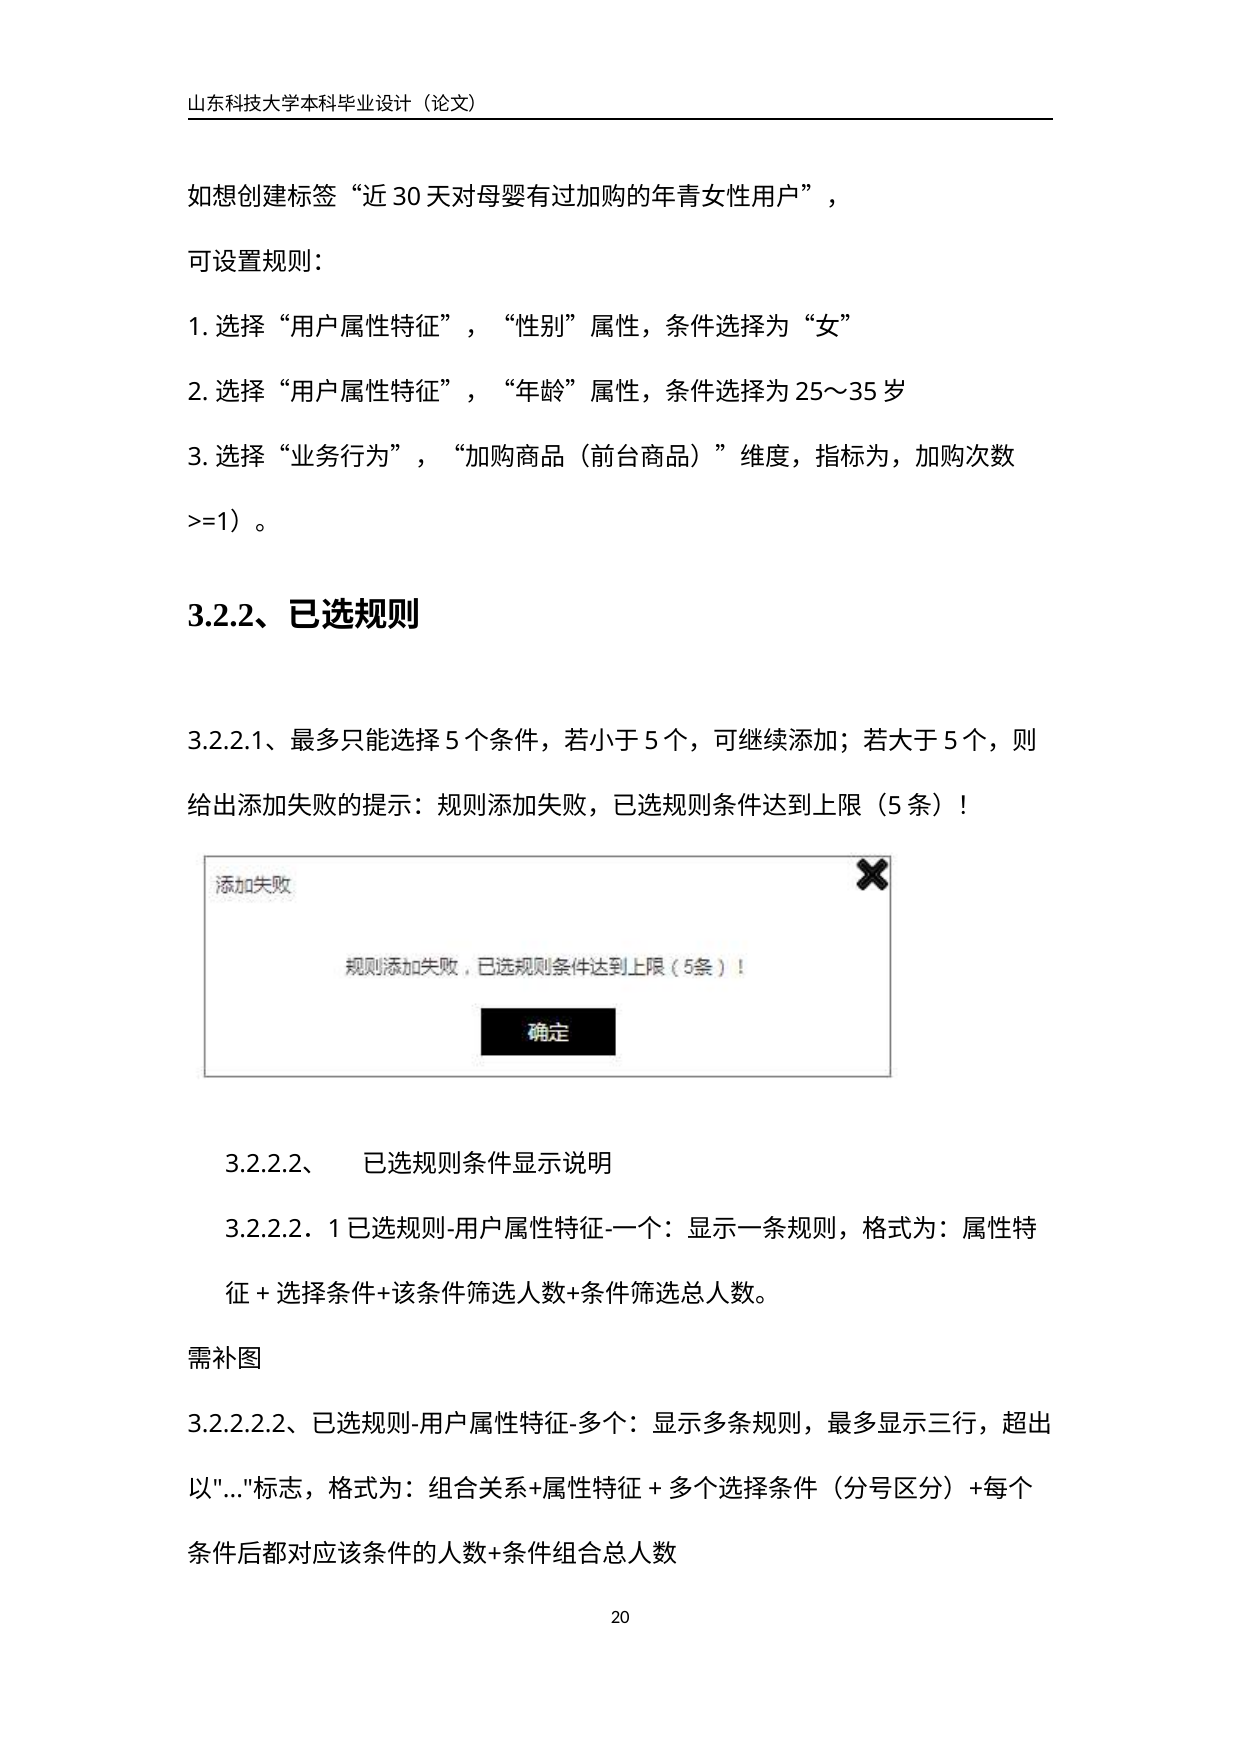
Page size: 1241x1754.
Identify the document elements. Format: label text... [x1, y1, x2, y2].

text 3. 选择“业务行为”，“加购商品（前台商品）”维度，指标为，加购次数 >=1）。 [187, 422, 1053, 552]
subtitle 3.2.2、已选规则 [187, 579, 1053, 644]
text 可设置规则： [187, 227, 1053, 292]
text 1. 选择“用户属性特征”，“性别”属性，条件选择为“女” [187, 292, 1053, 357]
text 2. 选择“用户属性特征”，“年龄”属性，条件选择为25～35岁 [187, 357, 1053, 422]
text 3.2.2.2．1已选规则-用户属性特征-一个：显示一条规则，格式为：属性特征 + 选择条件+该条件筛选人数+条件筛选总人数。 [225, 1194, 1053, 1324]
text 3.2.2.2.2、已选规则-用户属性特征-多个：显示多条规则，最多显示三行，超出以"..."标志，格式为：组合关系+属性特征 + 多个选择条件（分号区分）+每个条件后都对应该条件的人数+条件组合总人数 [187, 1389, 1053, 1584]
picture [187, 849, 904, 1084]
text 需补图 [187, 1324, 1053, 1389]
text 3.2.2.1、最多只能选择5个条件，若小于5个，可继续添加；若大于5个，则给出添加失败的提示：规则添加失败，已选规则条件达到上限（5条）！ [187, 706, 1053, 836]
list 已选规则条件显示说明 [225, 1129, 1053, 1194]
text 如想创建标签“近30天对母婴有过加购的年青女性用户”， [187, 162, 1053, 227]
